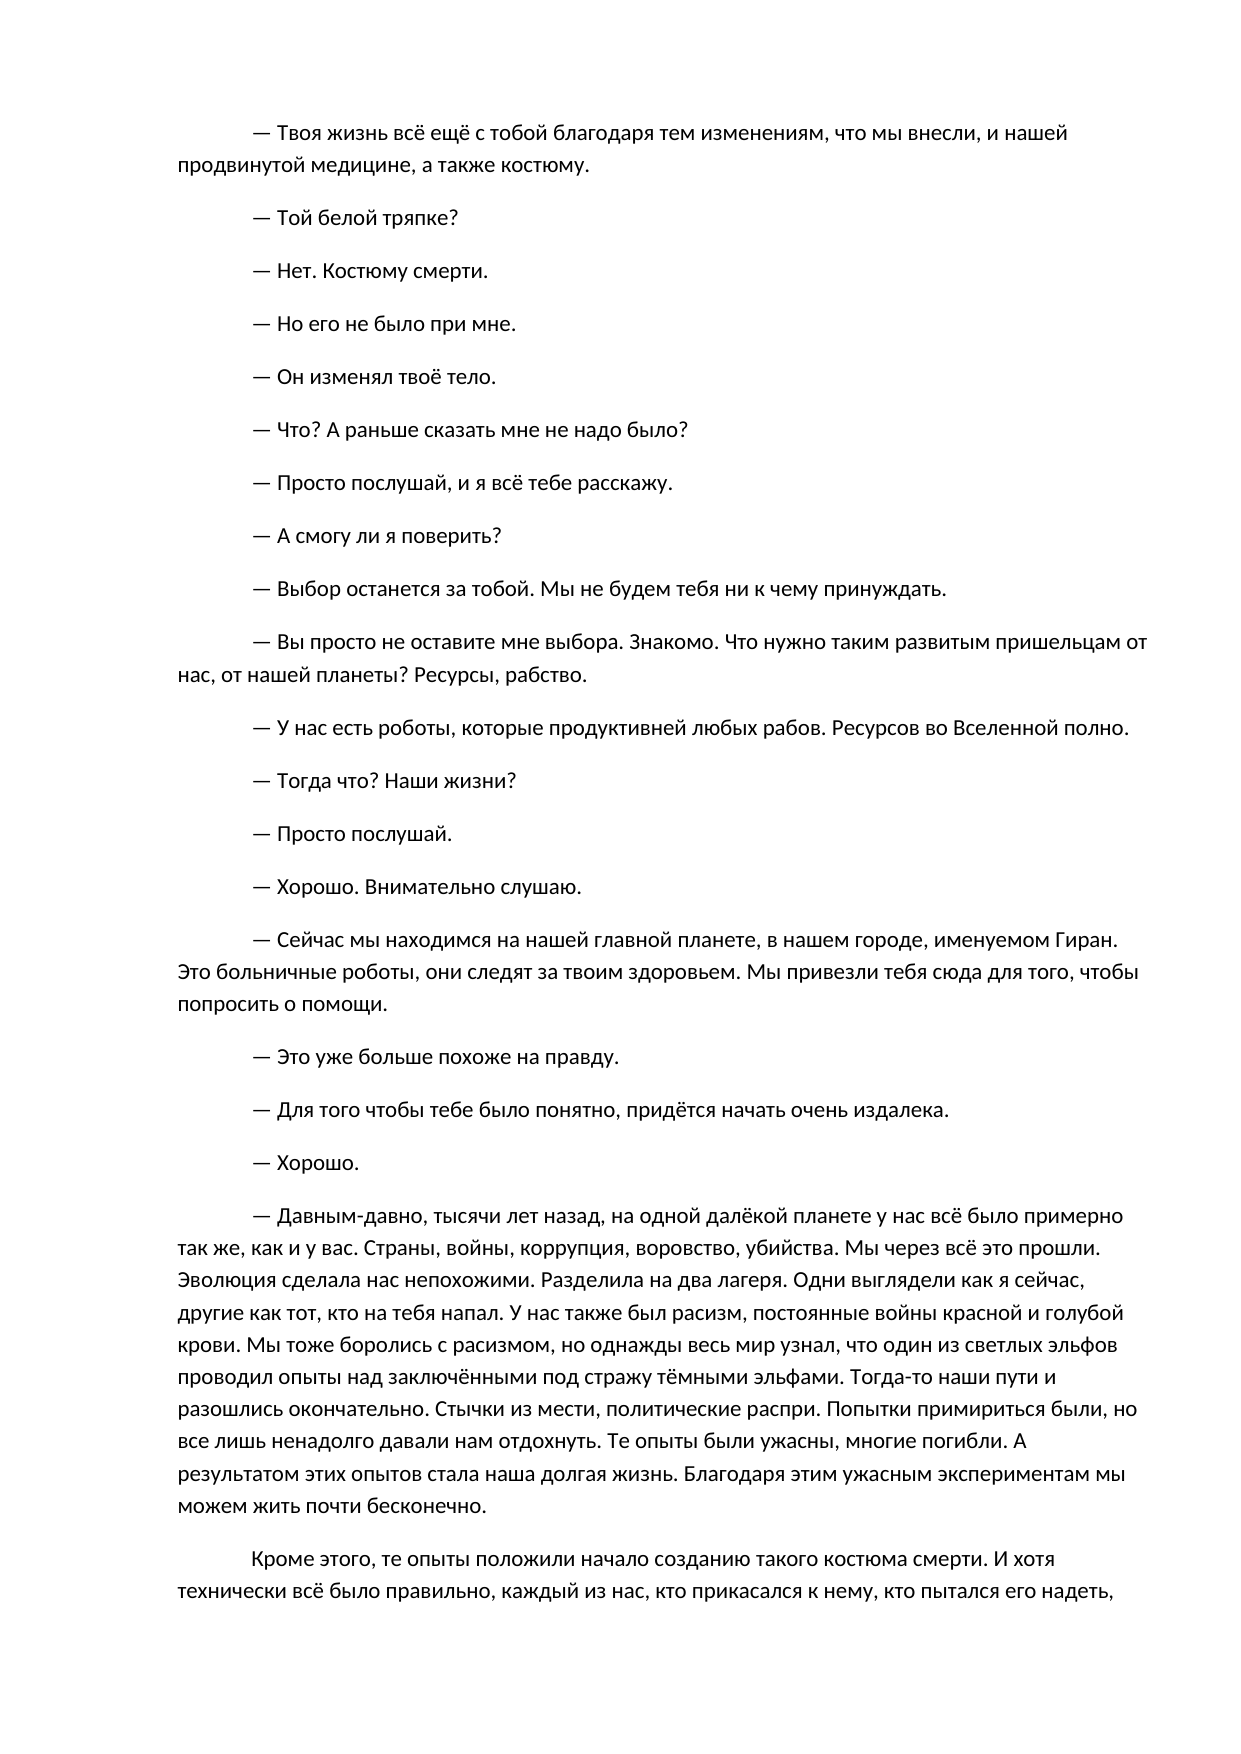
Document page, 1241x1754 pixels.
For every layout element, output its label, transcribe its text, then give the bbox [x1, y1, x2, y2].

text — Для того чтобы тебе было понятно, придётся начать очень издалека. [177, 1095, 1152, 1123]
text — Хорошо. Внимательно слушаю. [177, 872, 1152, 900]
text — Просто послушай. [177, 819, 1152, 847]
text — У нас есть роботы, которые продуктивней любых рабов. Ресурсов во Вселенной полно. [177, 713, 1152, 741]
text — Просто послушай, и я всё тебе расскажу. [177, 468, 1152, 496]
text — Твоя жизнь всё ещё с тобой благодаря тем изменениям, что мы внесли, и нашей продвинутой медицине, а также костюму. [177, 118, 1152, 178]
text — Давным-давно, тысячи лет назад, на одной далёкой планете у нас всё было примерно так же, как и у вас. Страны, войны, коррупция, воровство, убийства. Мы через всё это прошли. Эволюция сделала нас непохожими. Разделила на два лагеря. Одни выглядели как я сейчас, другие как тот, кто на тебя напал. У нас также был расизм, постоянные войны красной и голубой крови. Мы тоже боролись с расизмом, но однажды весь мир узнал, что один из светлых эльфов проводил опыты над заключёнными под стражу тёмными эльфами. Тогда-то наши пути и разошлись окончательно. Стычки из мести, политические распри. Попытки примириться были, но все лишь ненадолго давали нам отдохнуть. Те опыты были ужасны, многие погибли. А результатом этих опытов стала наша долгая жизнь. Благодаря этим ужасным экспериментам мы можем жить почти бесконечно. [177, 1201, 1152, 1519]
text — Нет. Костюму смерти. [177, 256, 1152, 284]
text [177, 1544, 1152, 1604]
text — Вы просто не оставите мне выбора. Знакомо. Что нужно таким развитым пришельцам от нас, от нашей планеты? Ресурсы, рабство. [177, 627, 1152, 688]
text — Что? А раньше сказать мне не надо было? [177, 415, 1152, 443]
text — Тогда что? Наши жизни? [177, 766, 1152, 794]
text — Сейчас мы находимся на нашей главной планете, в нашем городе, именуемом Гиран. Это больничные роботы, они следят за твоим здоровьем. Мы привезли тебя сюда для того, чтобы попросить о помощи. [177, 925, 1152, 1017]
text — Хорошо. [177, 1148, 1152, 1176]
text — Выбор останется за тобой. Мы не будем тебя ни к чему принуждать. [177, 574, 1152, 602]
text — Той белой тряпке? [177, 203, 1152, 231]
text — Это уже больше похоже на правду. [177, 1042, 1152, 1070]
text — А смогу ли я поверить? [177, 521, 1152, 549]
text — Он изменял твоё тело. [177, 362, 1152, 390]
text — Но его не было при мне. [177, 309, 1152, 337]
